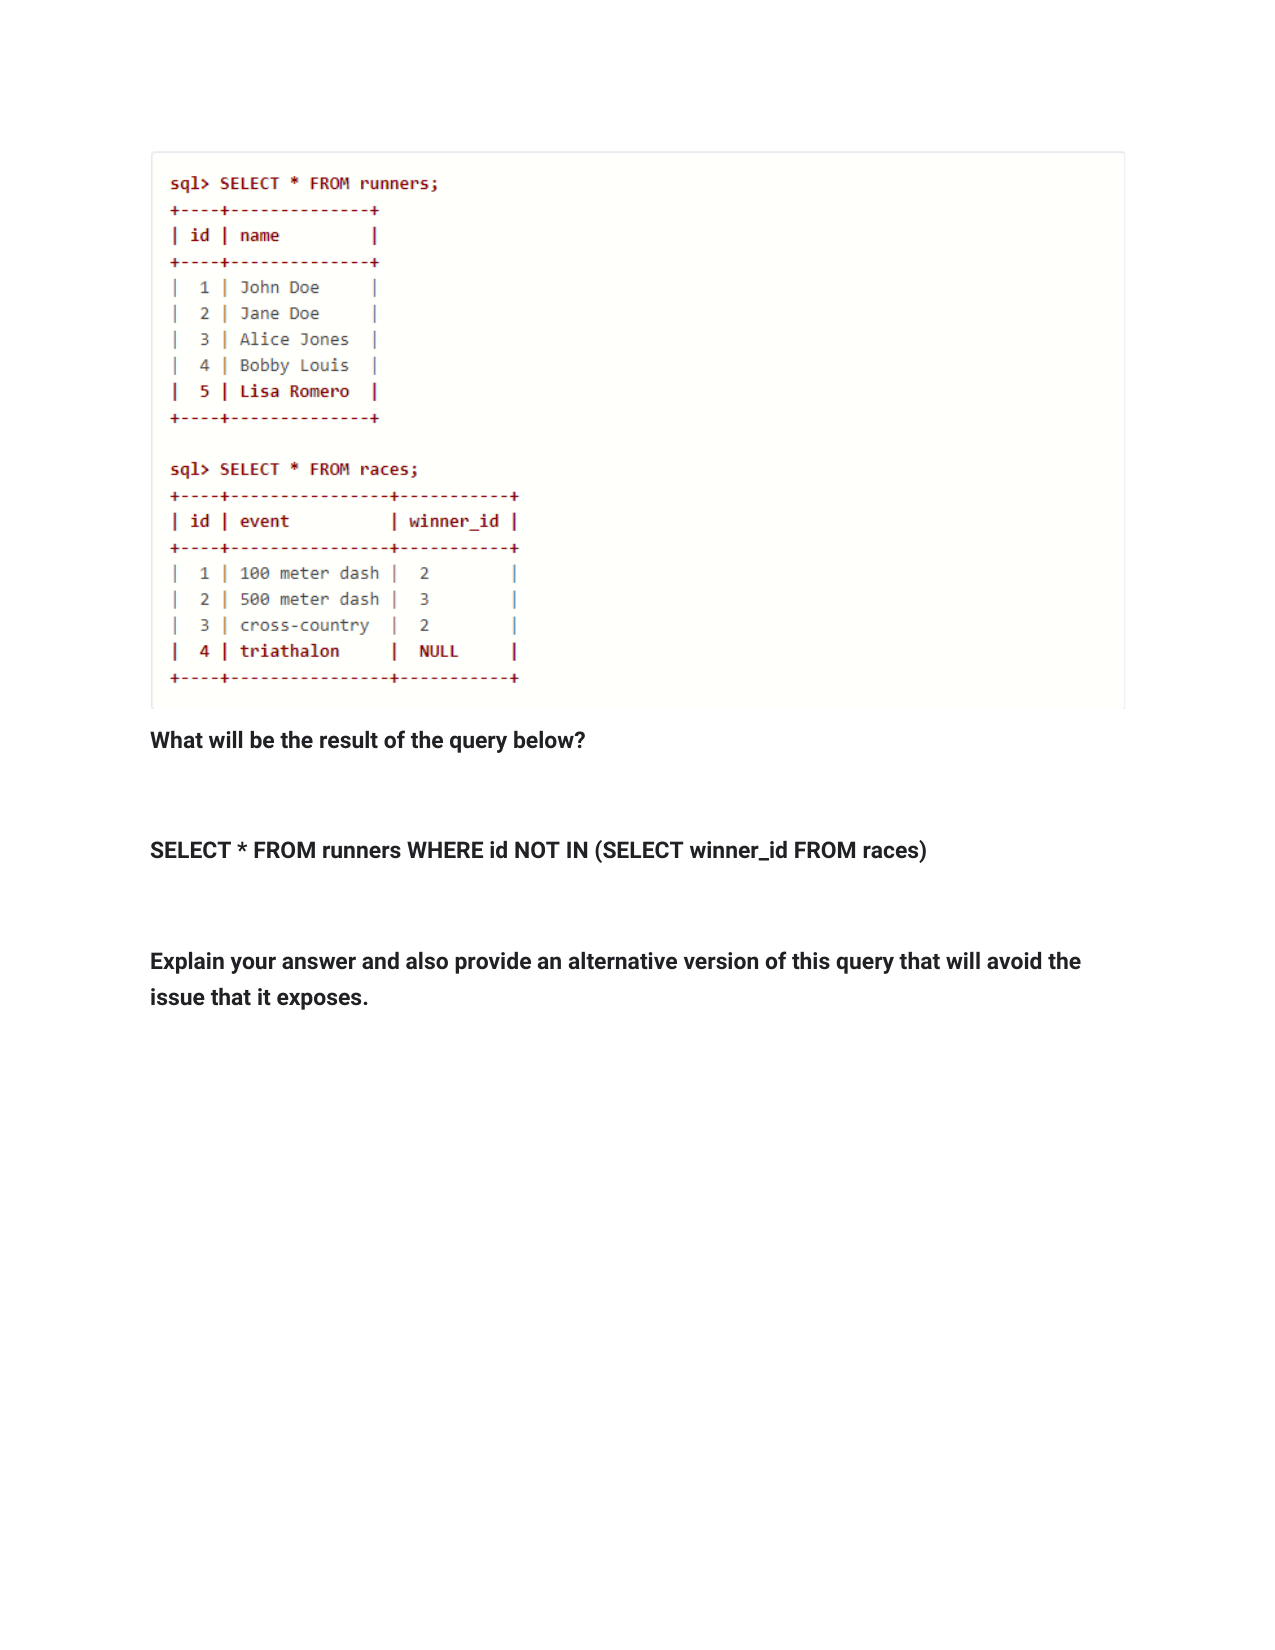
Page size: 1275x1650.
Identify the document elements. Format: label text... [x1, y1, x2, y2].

text Explain your answer and also provide an alternative version of this query that will avoid the issue that it exposes. [150, 948, 1125, 1011]
text What will be the result of the query below? [150, 727, 1125, 754]
text SELECT * FROM runners WHERE id NOT IN (SELECT winner_id FROM races) [150, 837, 1125, 864]
picture [150, 150, 1125, 709]
